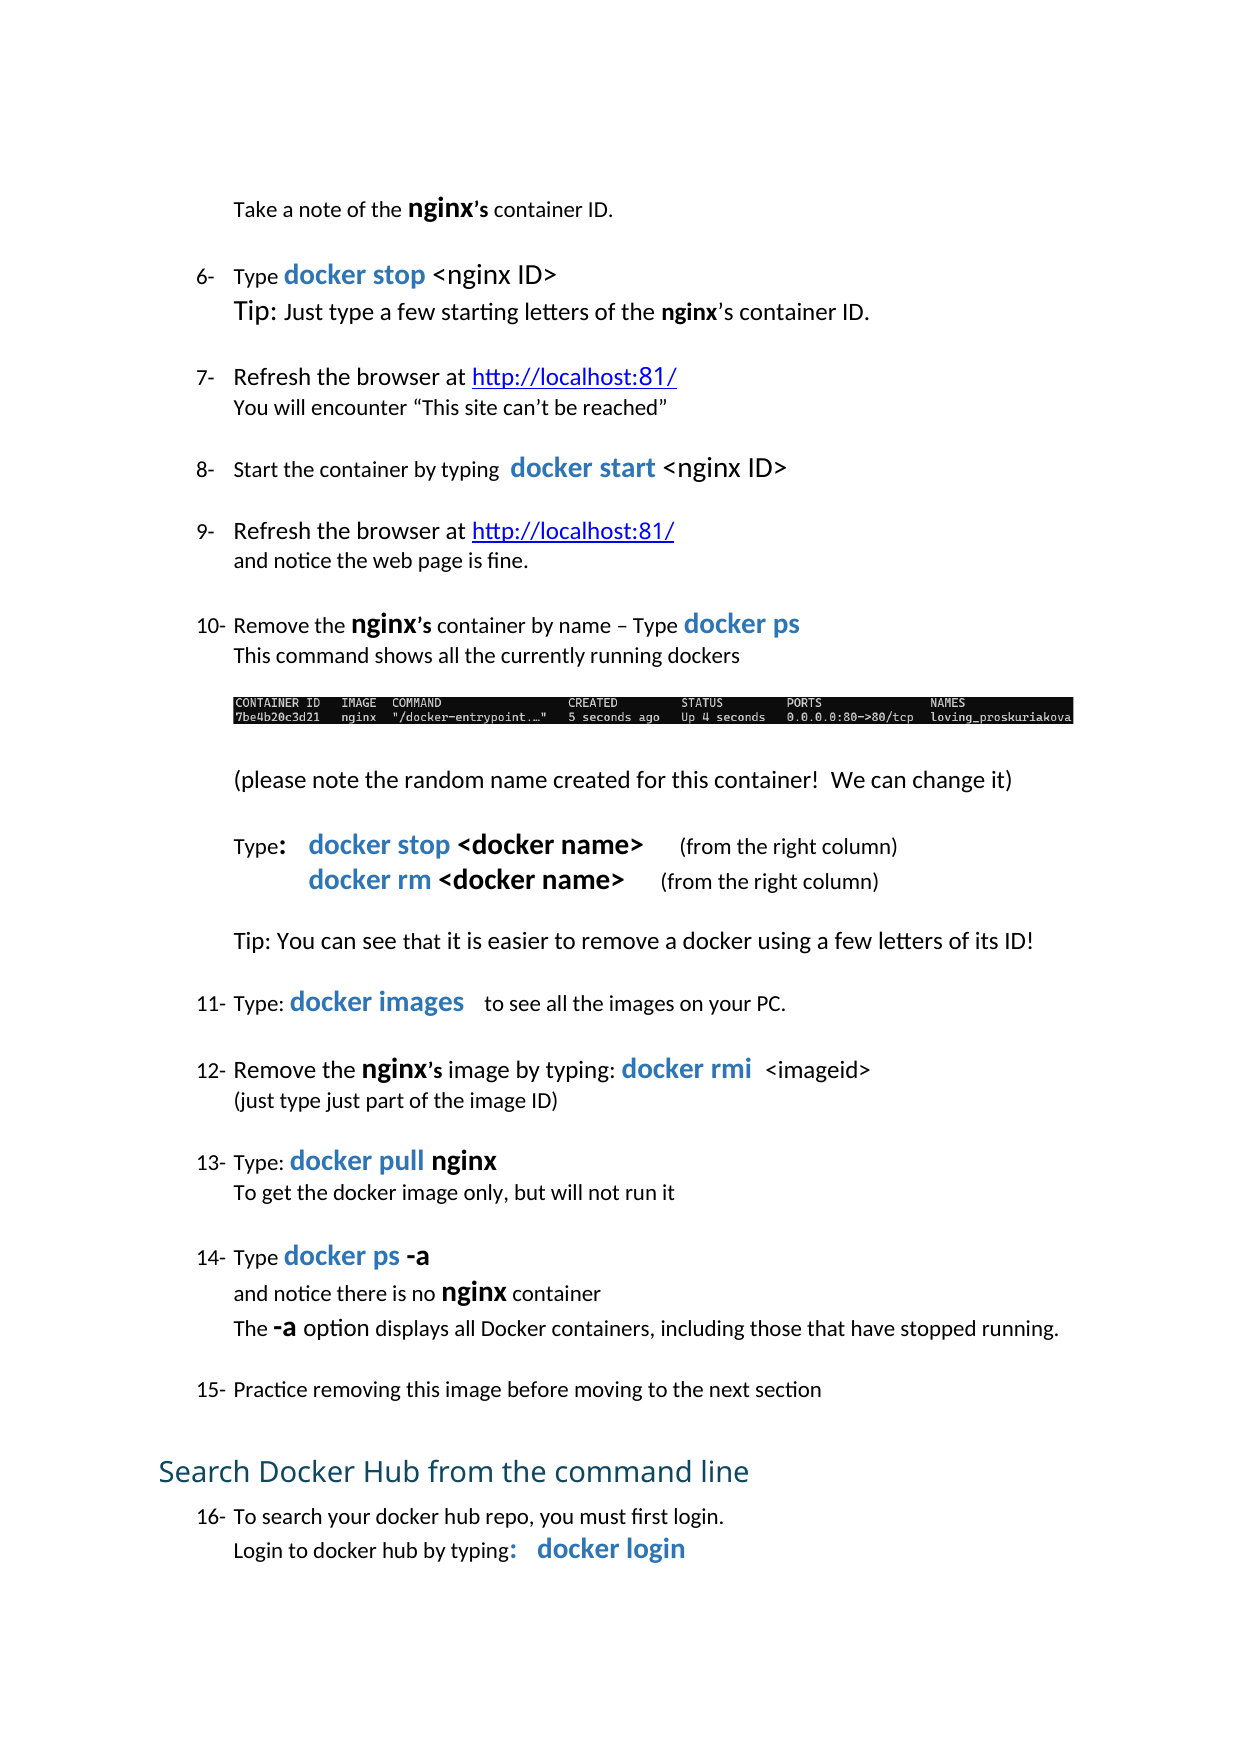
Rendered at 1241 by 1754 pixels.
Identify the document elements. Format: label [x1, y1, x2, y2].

picture [233, 697, 1074, 724]
table_header [150, 150, 1090, 1597]
